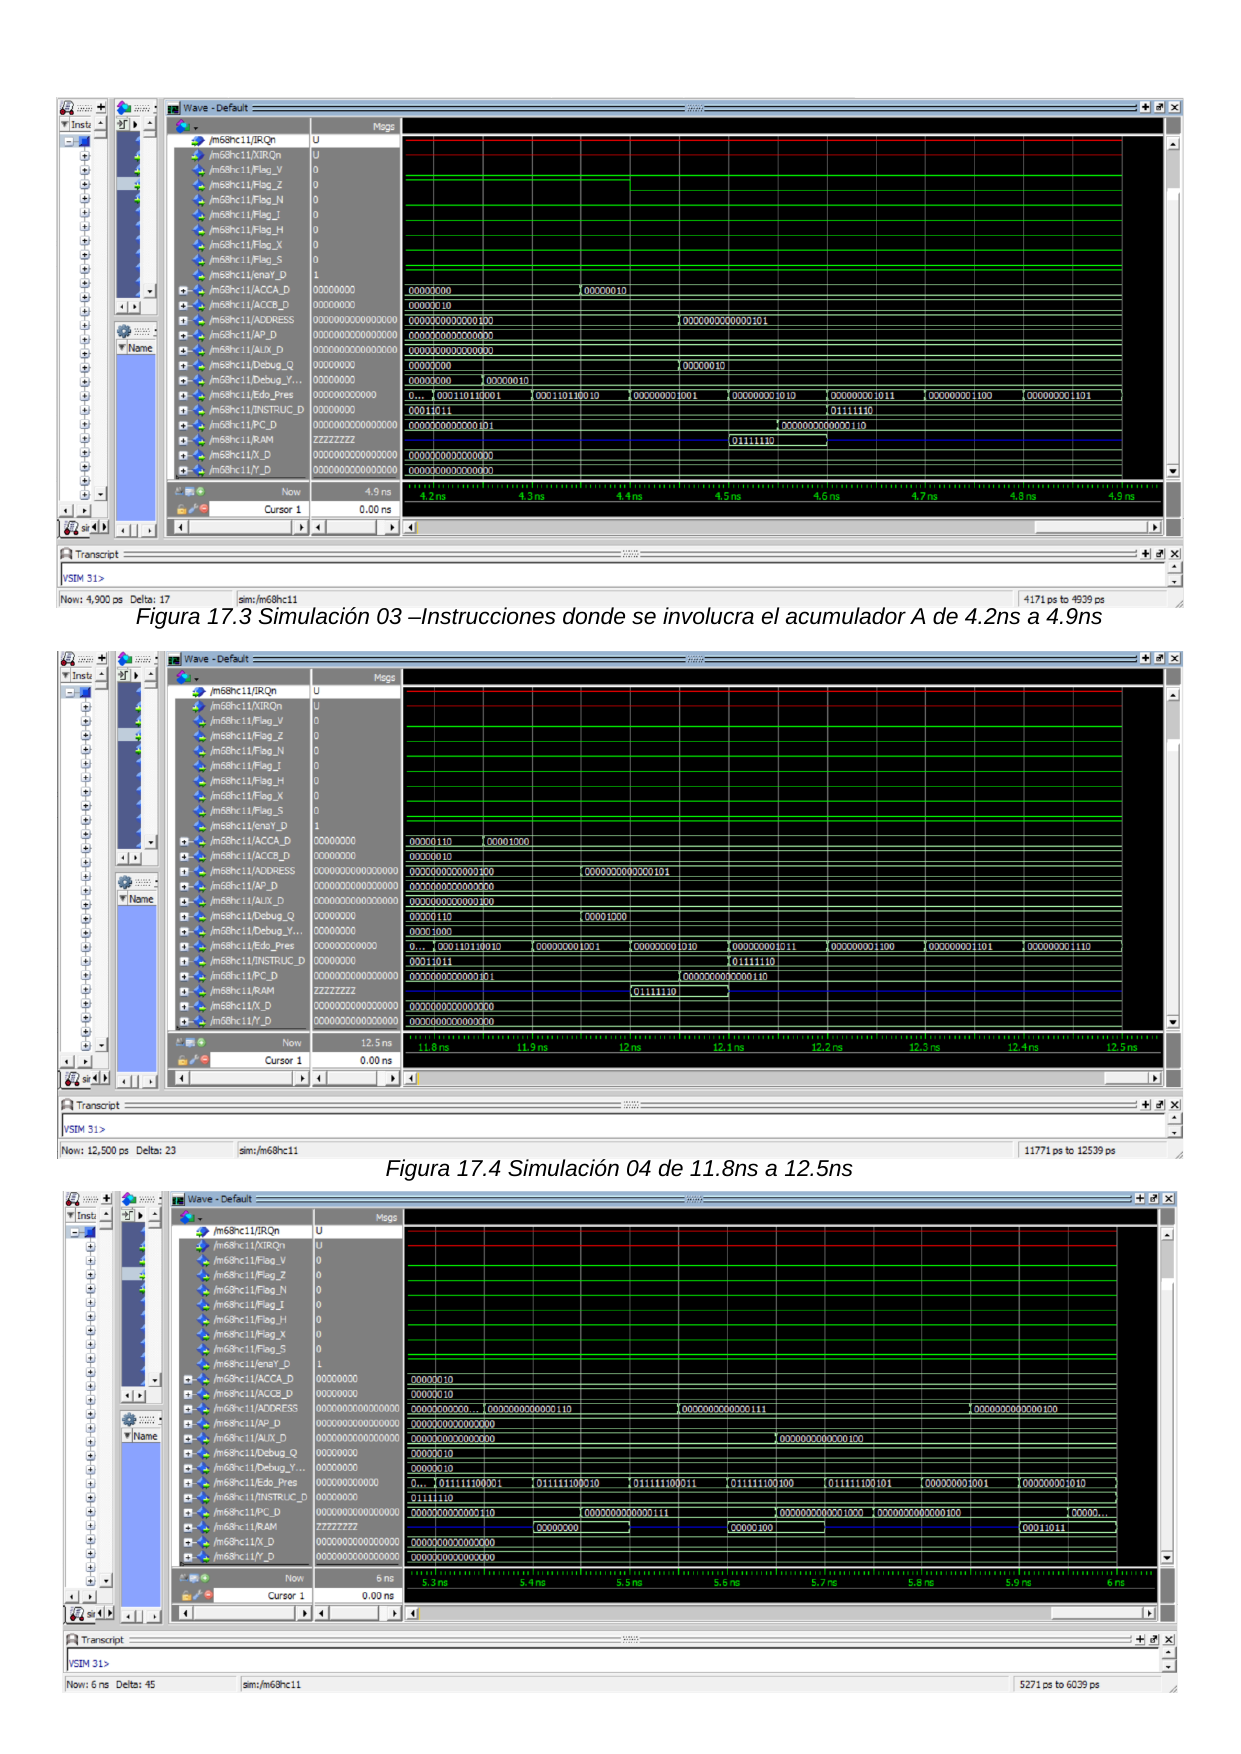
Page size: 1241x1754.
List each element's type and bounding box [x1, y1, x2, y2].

picture [62, 1191, 1178, 1693]
picture [56, 97, 1184, 608]
picture [57, 651, 1184, 1159]
